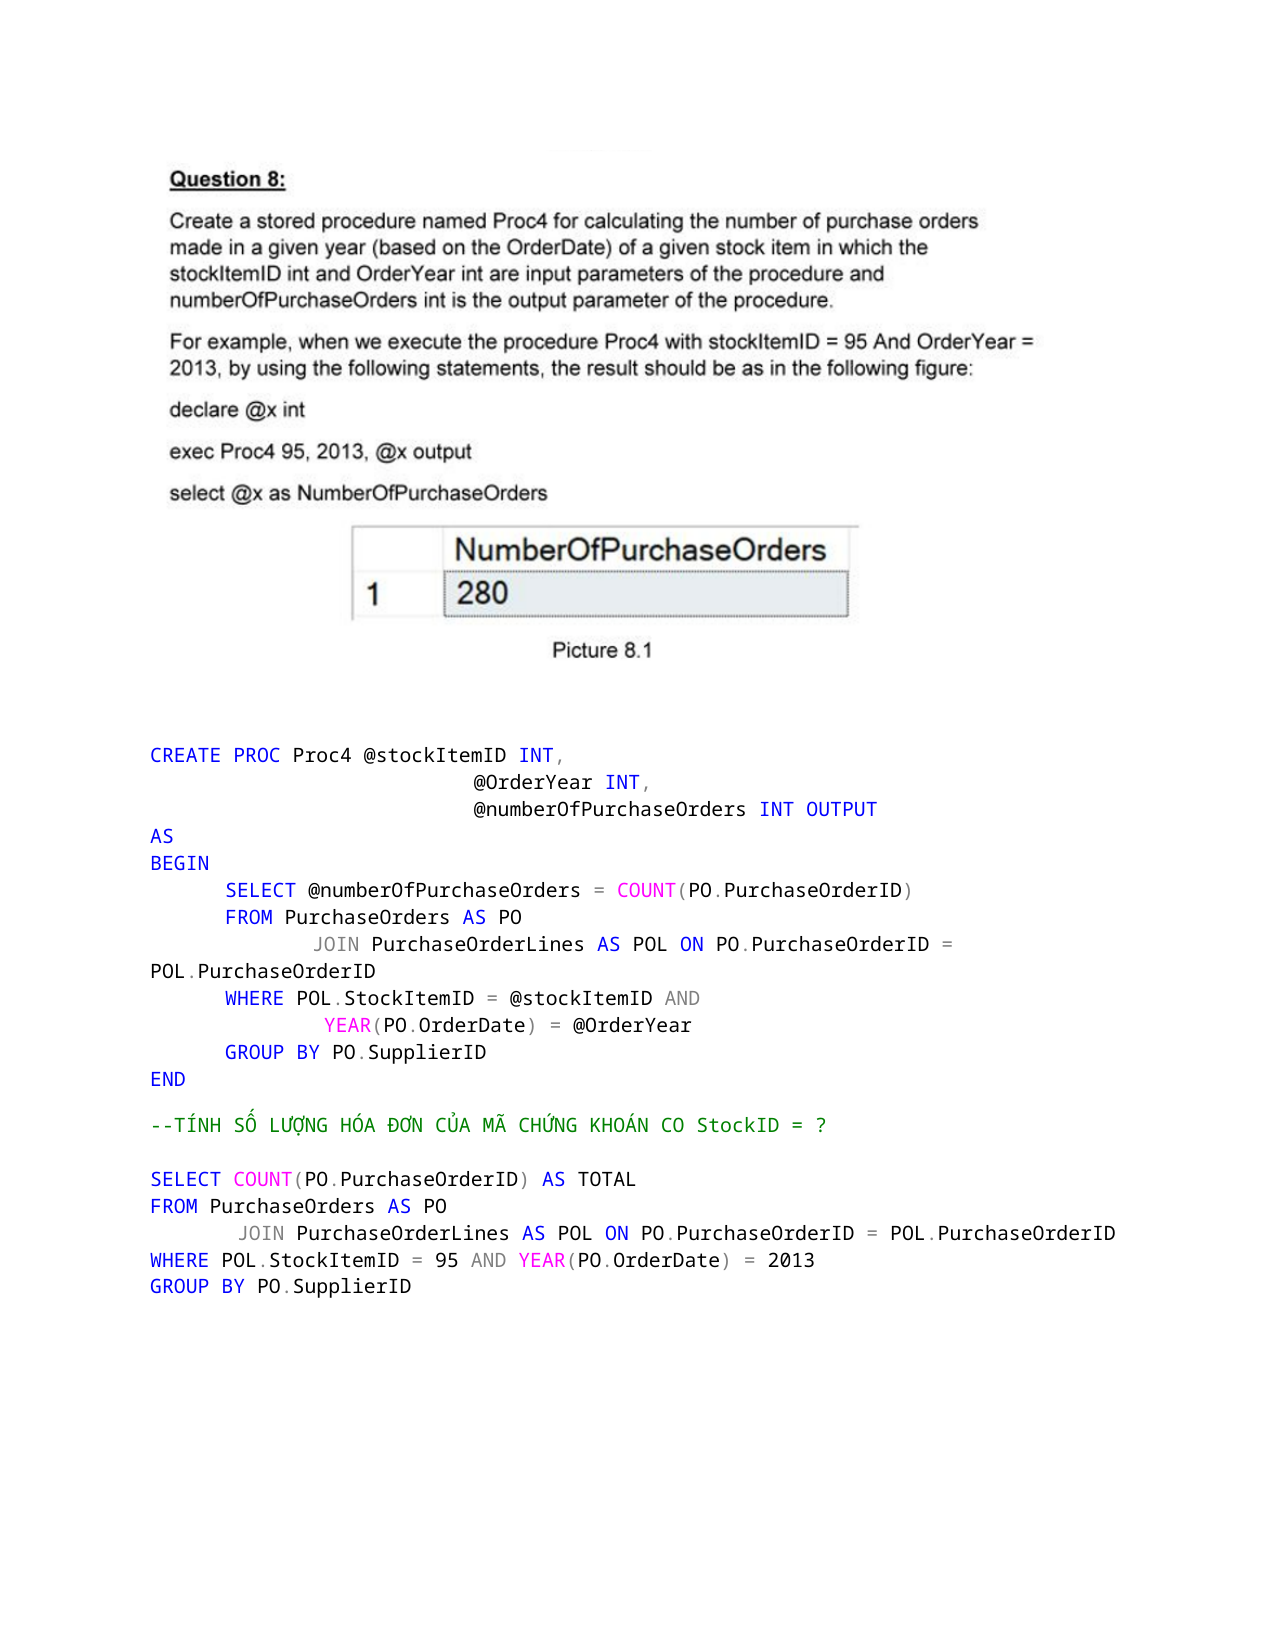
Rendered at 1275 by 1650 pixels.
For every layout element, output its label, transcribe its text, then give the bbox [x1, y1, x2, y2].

text GROUP BY PO.SupplierID [150, 1273, 1125, 1300]
text SELECT @numberOfPurchaseOrders = COUNT(PO.PurchaseOrderID) [150, 876, 1125, 903]
text YEAR(PO.OrderDate) = @OrderYear [150, 1011, 1125, 1038]
text --TÍNH SỐ LƯỢNG HÓA ĐƠN CỦA MÃ CHỨNG KHOÁN CO StockID = ? [150, 1111, 1125, 1138]
text @OrderYear INT, [150, 768, 1125, 795]
text FROM PurchaseOrders AS PO [150, 1192, 1125, 1219]
text FROM PurchaseOrders AS PO [150, 903, 1125, 930]
text JOIN PurchaseOrderLines AS POL ON PO.PurchaseOrderID = POL.PurchaseOrderID [150, 1219, 1125, 1246]
text JOIN PurchaseOrderLines AS POL ON PO.PurchaseOrderID = POL.PurchaseOrderID [150, 930, 1125, 984]
text BEGIN [150, 849, 1125, 876]
text GROUP BY PO.SupplierID [150, 1038, 1125, 1065]
text SELECT COUNT(PO.PurchaseOrderID) AS TOTAL [150, 1165, 1125, 1192]
text CREATE PROC Proc4 @stockItemID INT, [150, 741, 1125, 768]
text @numberOfPurchaseOrders INT OUTPUT [150, 795, 1125, 822]
text WHERE POL.StockItemID = @stockItemID AND [150, 984, 1125, 1011]
text AS [150, 822, 1125, 849]
text END [150, 1065, 1125, 1092]
picture [150, 150, 1125, 670]
text WHERE POL.StockItemID = 95 AND YEAR(PO.OrderDate) = 2013 [150, 1246, 1125, 1273]
